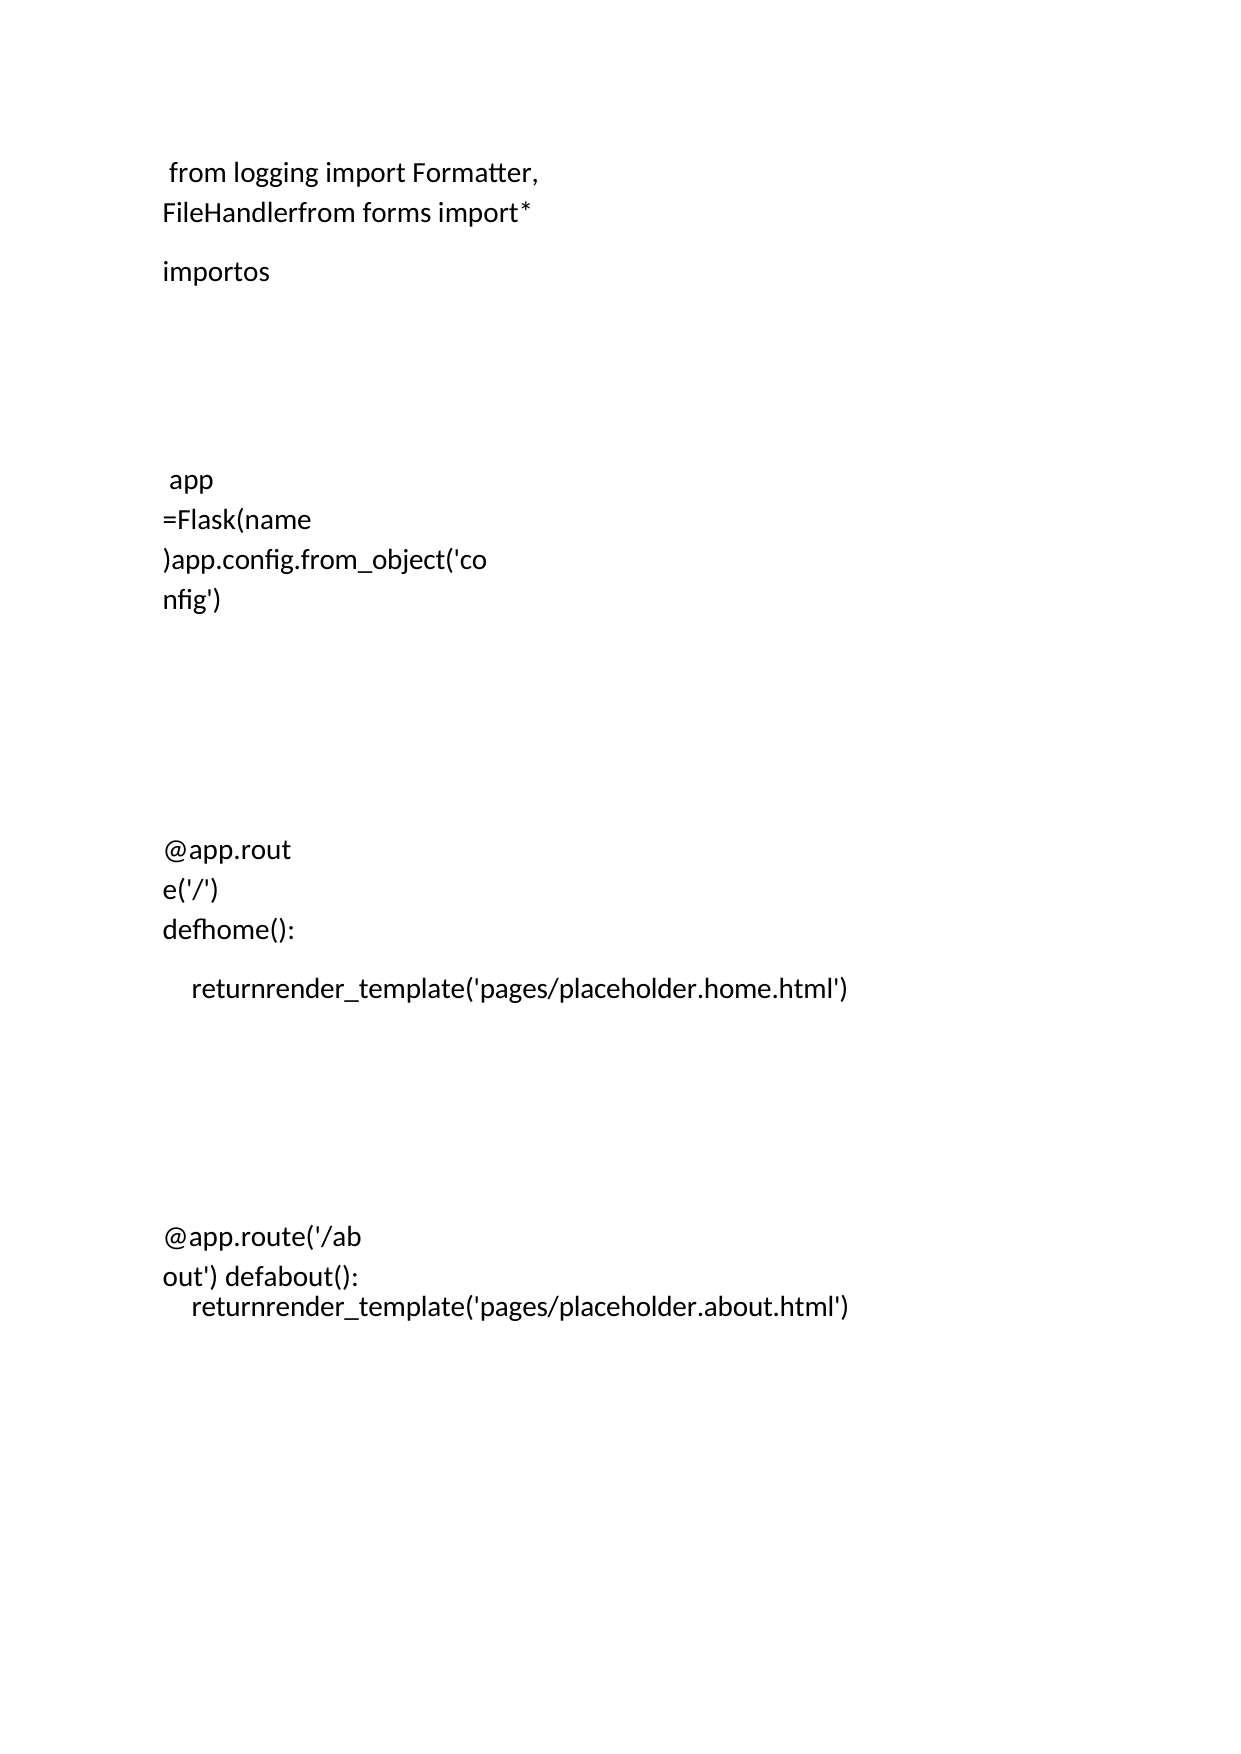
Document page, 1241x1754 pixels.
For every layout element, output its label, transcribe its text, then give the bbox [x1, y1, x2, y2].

text app =Flask(name)app.config.from_object('config') [162, 457, 502, 617]
text importos [162, 259, 1090, 287]
text from logging import Formatter, FileHandlerfrom forms import* [162, 150, 642, 230]
text @app.route('/about') defabout(): [162, 1175, 367, 1295]
text returnrender_template('pages/placeholder.home.html') [191, 977, 1090, 1004]
text returnrender_template('pages/placeholder.about.html') [191, 1295, 1090, 1322]
text @app.route('/') defhome(): [162, 788, 302, 948]
